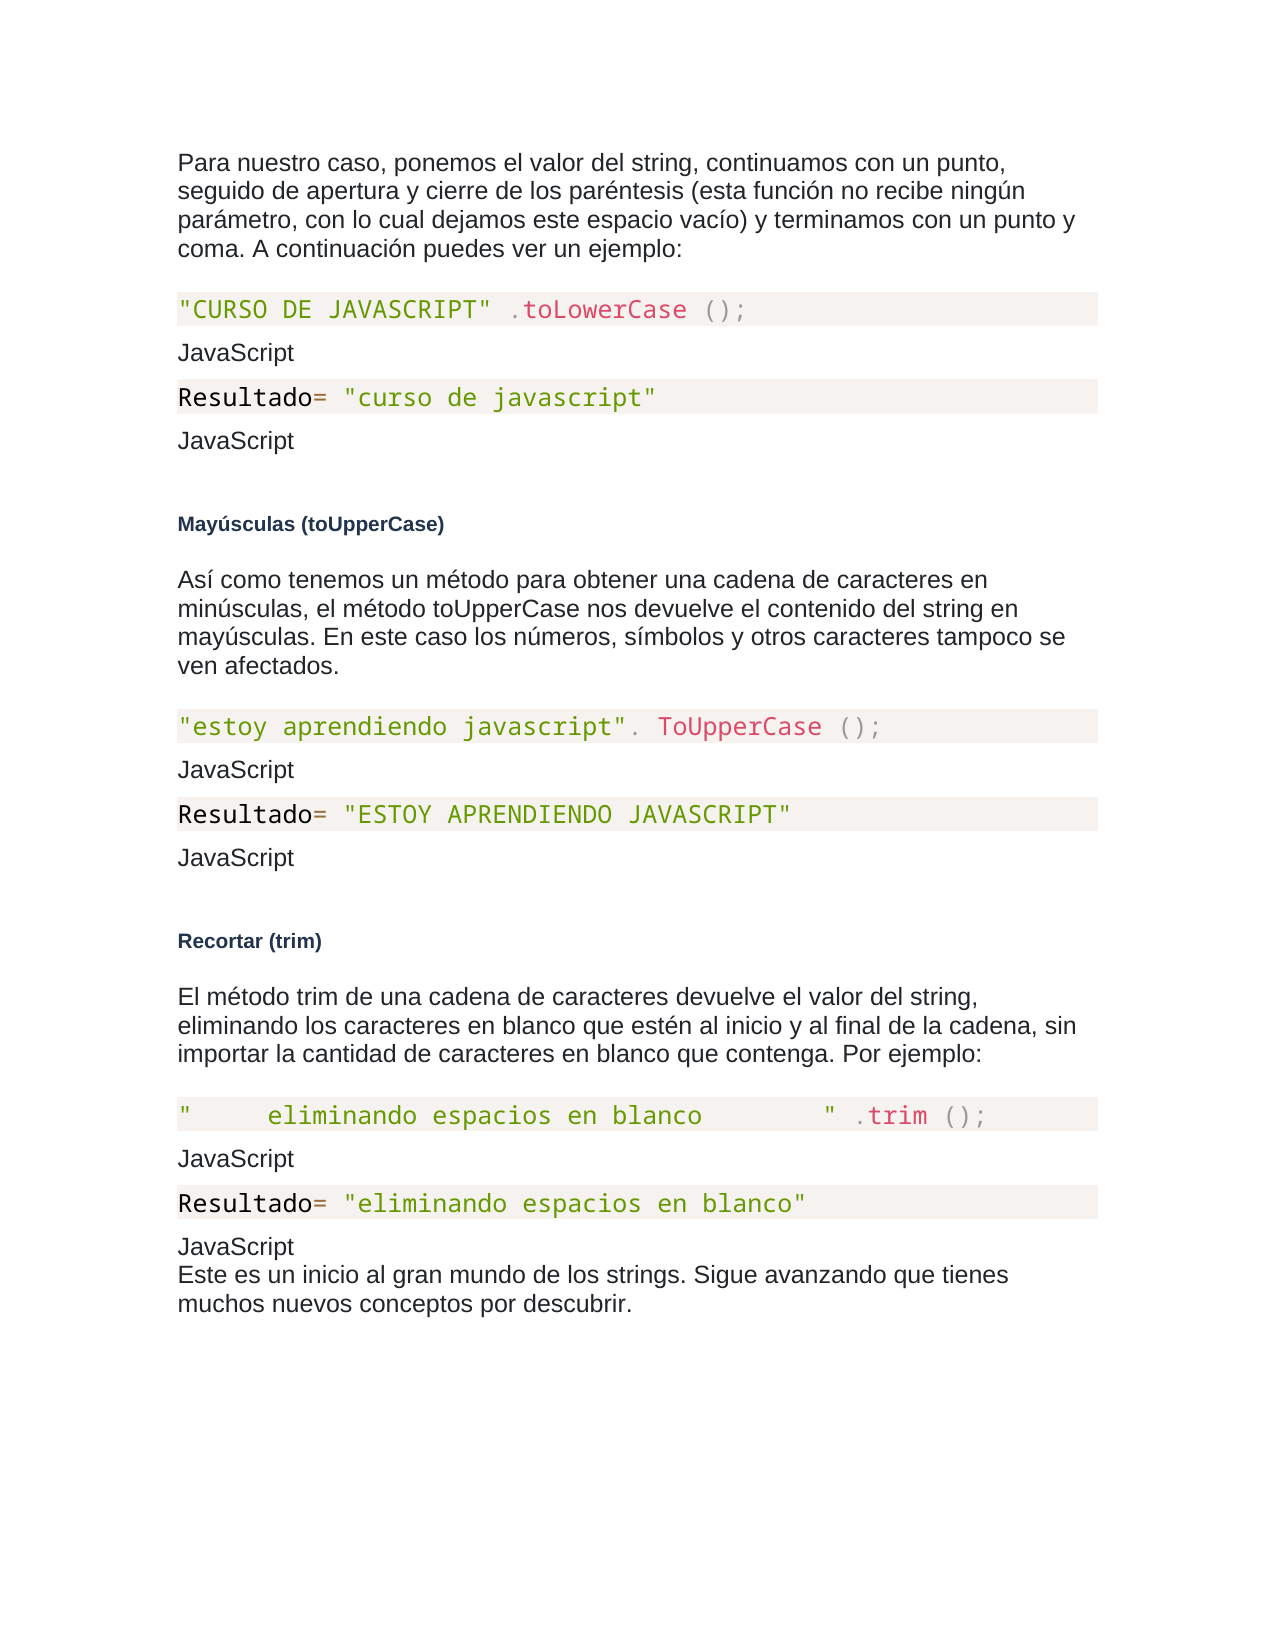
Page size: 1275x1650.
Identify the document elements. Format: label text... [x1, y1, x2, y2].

text Mayúsculas (toUpperCase) [177, 512, 1098, 536]
text "CURSO DE JAVASCRIPT" .toLowerCase (); [177, 292, 1098, 326]
text Resultado= "eliminando espacios en blanco" [177, 1185, 1098, 1219]
text JavaScript [177, 1232, 1098, 1261]
text Así como tenemos un método para obtener una cadena de caracteres en minúsculas, el método toUpperCase nos devuelve el contenido del string en mayúsculas. En este caso los números, símbolos y otros caracteres tampoco se ven afectados. [177, 565, 1098, 680]
text Resultado= "ESTOY APRENDIENDO JAVASCRIPT" [177, 797, 1098, 831]
text "estoy aprendiendo javascript". ToUpperCase (); [177, 709, 1098, 743]
text JavaScript [177, 756, 1098, 784]
text Este es un inicio al gran mundo de los strings. Sigue avanzando que tienes muchos nuevos conceptos por descubrir. [177, 1261, 1098, 1318]
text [177, 148, 1098, 263]
text Resultado= "curso de javascript" [177, 379, 1098, 414]
text Recortar (trim) [177, 929, 1098, 953]
text JavaScript [177, 843, 1098, 872]
text El método trim de una cadena de caracteres devuelve el valor del string, eliminando los caracteres en blanco que estén al inicio y al final de la cadena, sin importar la cantidad de caracteres en blanco que contenga. Por ejemplo: [177, 982, 1098, 1068]
text JavaScript [177, 426, 1098, 455]
text JavaScript [177, 338, 1098, 367]
text " eliminando espacios en blanco " .trim (); [177, 1097, 1098, 1131]
text JavaScript [177, 1144, 1098, 1173]
